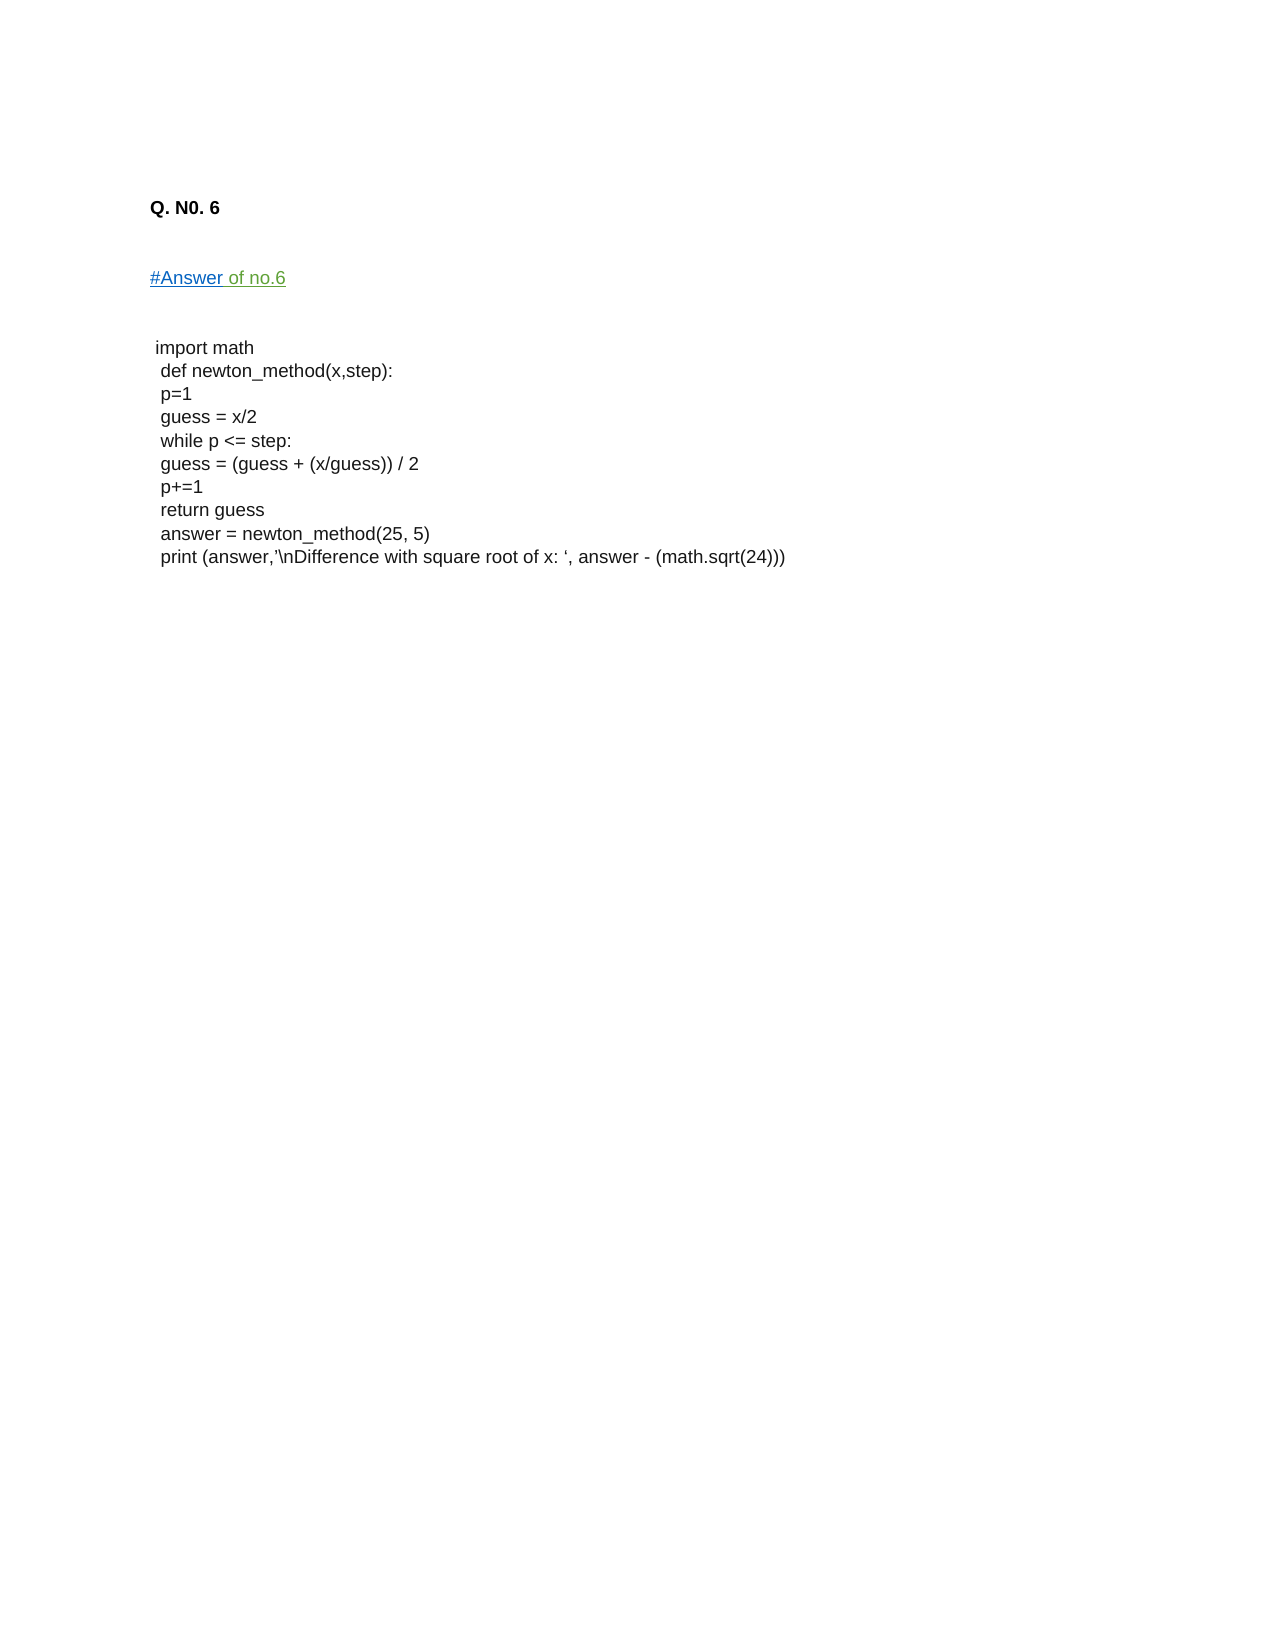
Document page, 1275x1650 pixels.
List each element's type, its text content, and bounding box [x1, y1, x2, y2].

text import math def newton_method(x,step): p=1 guess = x/2 while p <= step: guess = (guess + (x/guess)) / 2 p+=1 return guess answer = newton_method(25, 5) print (answer,’\nDifference with square root of x: ‘, answer - (math.sqrt(24))) [150, 307, 1125, 567]
text #Answer of no.6 [150, 267, 1125, 288]
text Q. N0. 6 [150, 197, 1125, 248]
